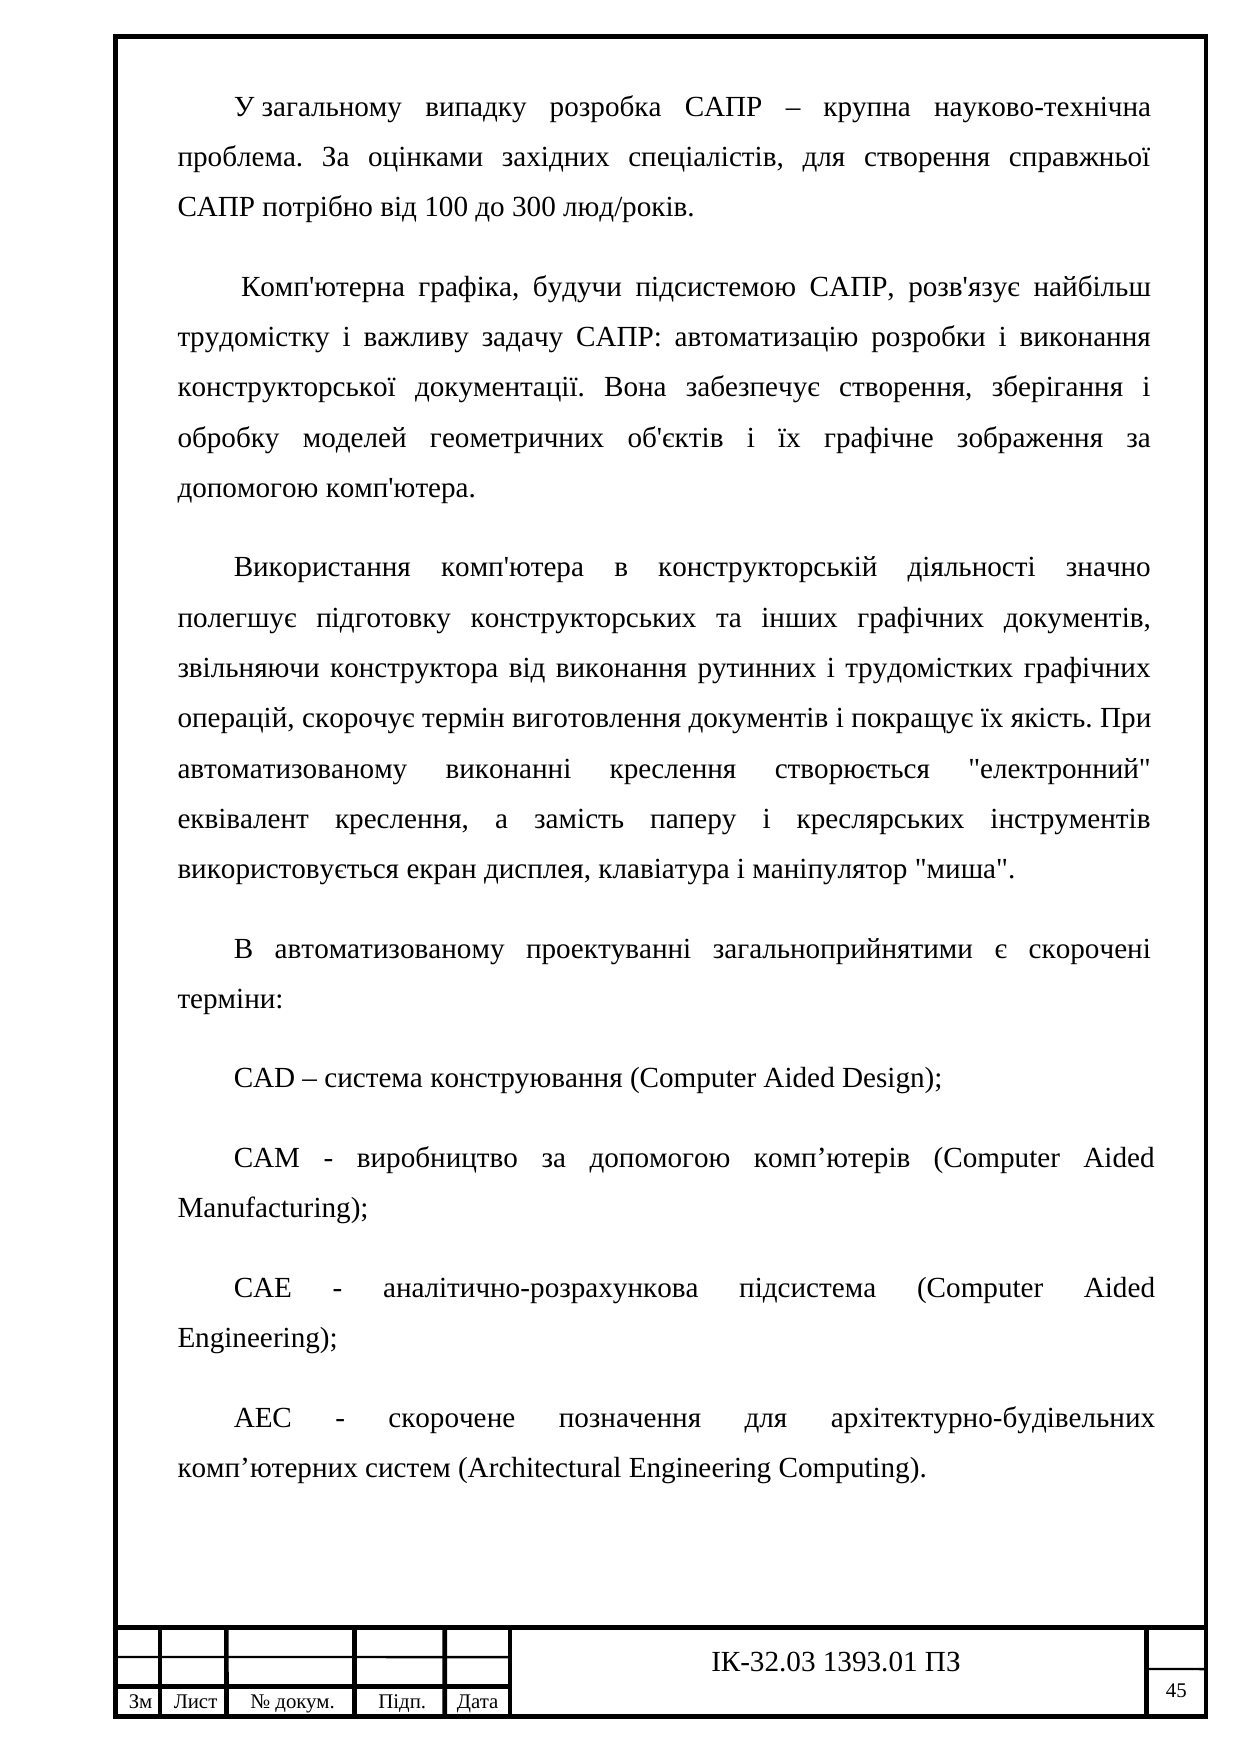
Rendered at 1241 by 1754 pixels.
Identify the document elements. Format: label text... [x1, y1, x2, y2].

text САD – система конструювання (Computer Aided Design); [177, 1061, 1155, 1094]
text АЕС - скорочене позначення для архітектурно-будівельних комп’ютерних систем (Architectural Engineering Computing). [177, 1400, 1155, 1483]
text САМ - виробництво за допомогою комп’ютерів (Computer Aided Manufacturing); [177, 1140, 1155, 1224]
text У загальному випадку розробка САПР – крупна науково-технічна проблема. За оцінками західних спеціалістів, для створення справжньої САПР потрібно від 100 до 300 люд/років. [177, 89, 1152, 223]
text В автоматизованому проектуванні загальноприйнятими є скорочені терміни: [177, 931, 1152, 1015]
text САЕ - аналітично-розрахункова підсистема (Computer Aided Engineering); [177, 1270, 1155, 1354]
text Комп'ютерна графіка, будучи підсистемою САПР, розв'язує найбільш трудомістку і важливу задачу САПР: автоматизацію розробки і виконання конструкторської документації. Вона забезпечує створення, зберігання і обробку моделей геометричних об'єктів і їх графічне зображення за допомогою комп'ютера. [177, 269, 1152, 503]
text Використання комп'ютера в конструкторській діяльності значно полегшує підготовку конструкторських та інших графічних документів, звільняючи конструктора від виконання рутинних і трудомістких графічних операцій, скорочує термін виготовлення документів і покращує їх якість. При автоматизованому виконанні креслення створюється "електронний" еквівалент креслення, а замість паперу і креслярських інструментів використовується екран дисплея, клавіатура і маніпулятор "миша". [177, 549, 1152, 885]
